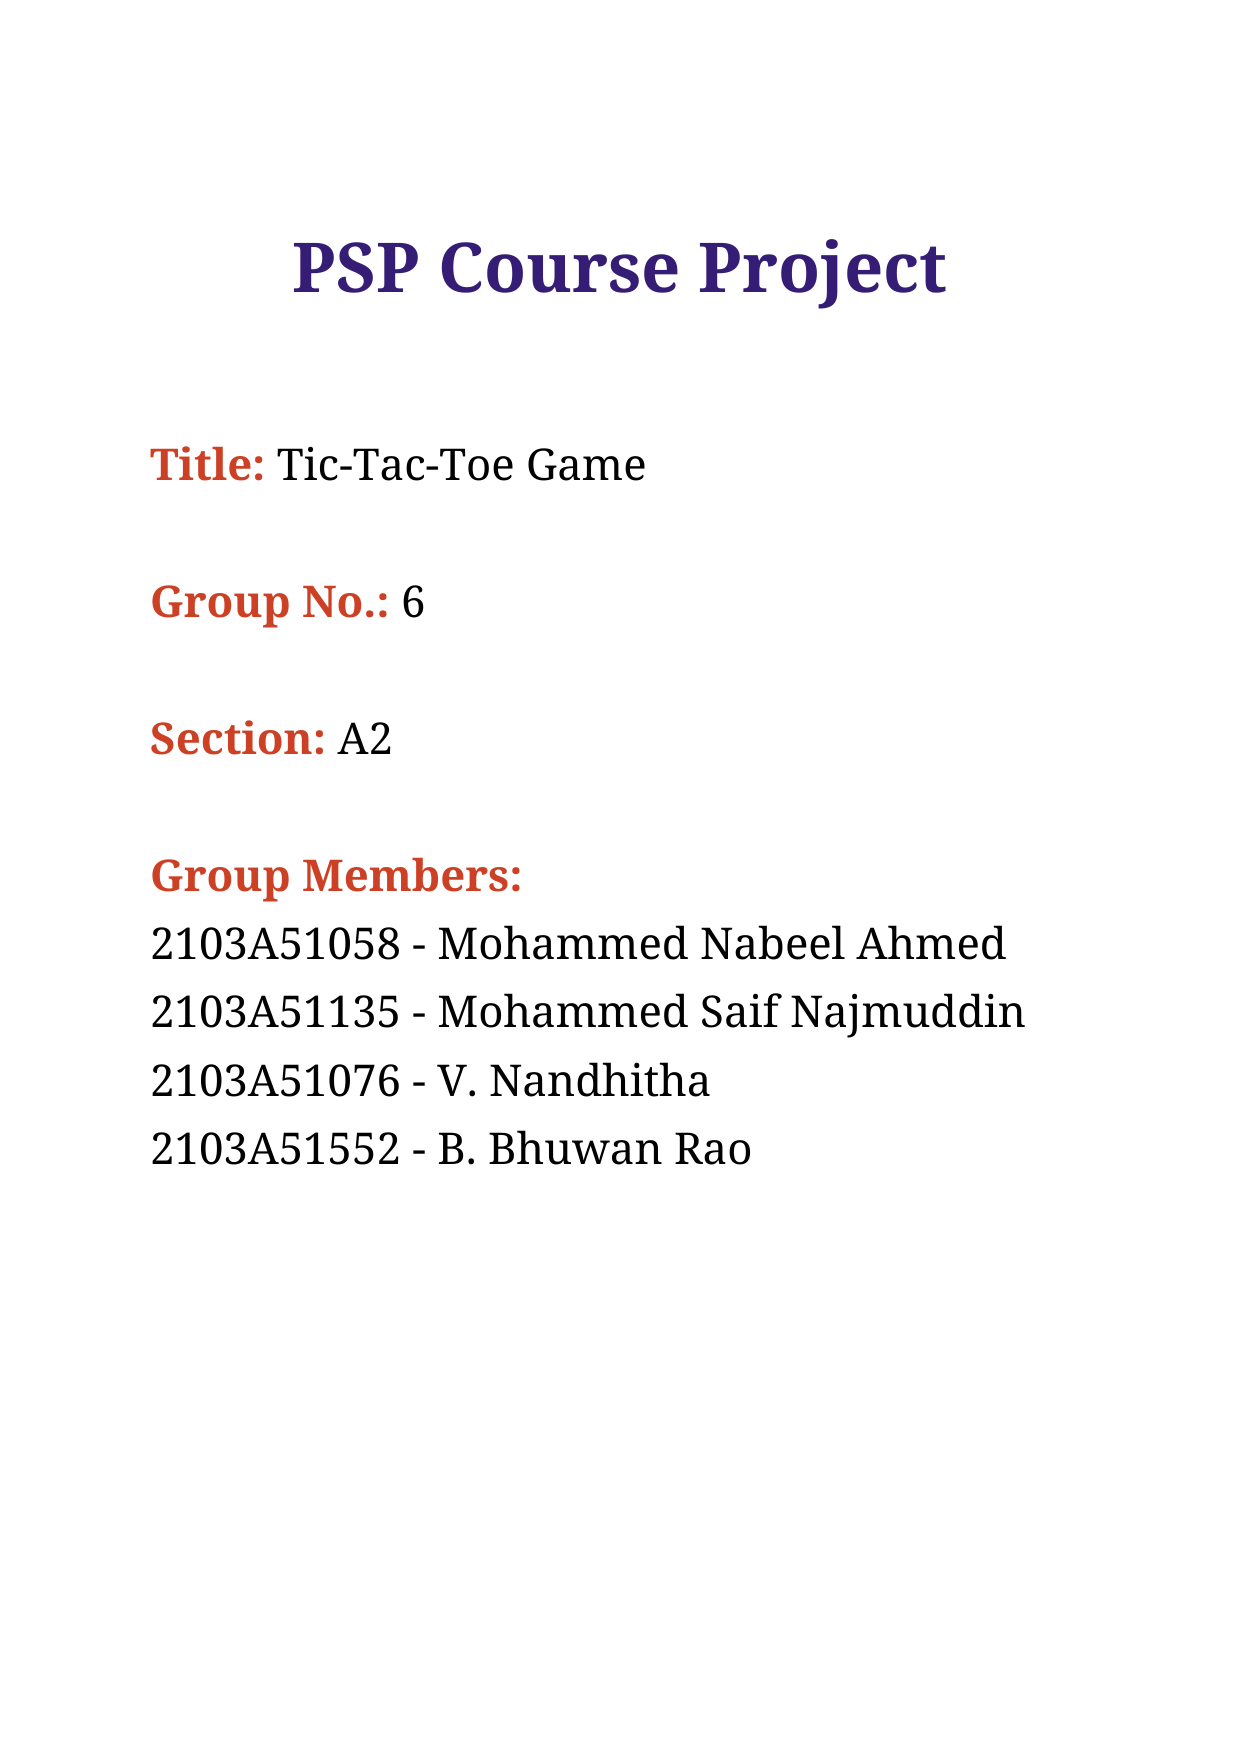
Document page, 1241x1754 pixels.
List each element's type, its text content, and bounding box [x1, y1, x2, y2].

text 2103A51552 - B. Bhuwan Rao [150, 1118, 1090, 1178]
text Title: Tic-Tac-Toe Game [150, 434, 1090, 493]
text Section: A2 [150, 707, 1090, 767]
text Group Members: [150, 844, 1090, 904]
text 2103A51135 - Mohammed Saif Najmuddin [150, 981, 1090, 1041]
text PSP Course Project [150, 218, 1090, 312]
text Group No.: 6 [150, 571, 1090, 630]
text 2103A51058 - Mohammed Nabeel Ahmed [150, 913, 1090, 972]
text 2103A51076 - V. Nandhitha [150, 1049, 1090, 1109]
